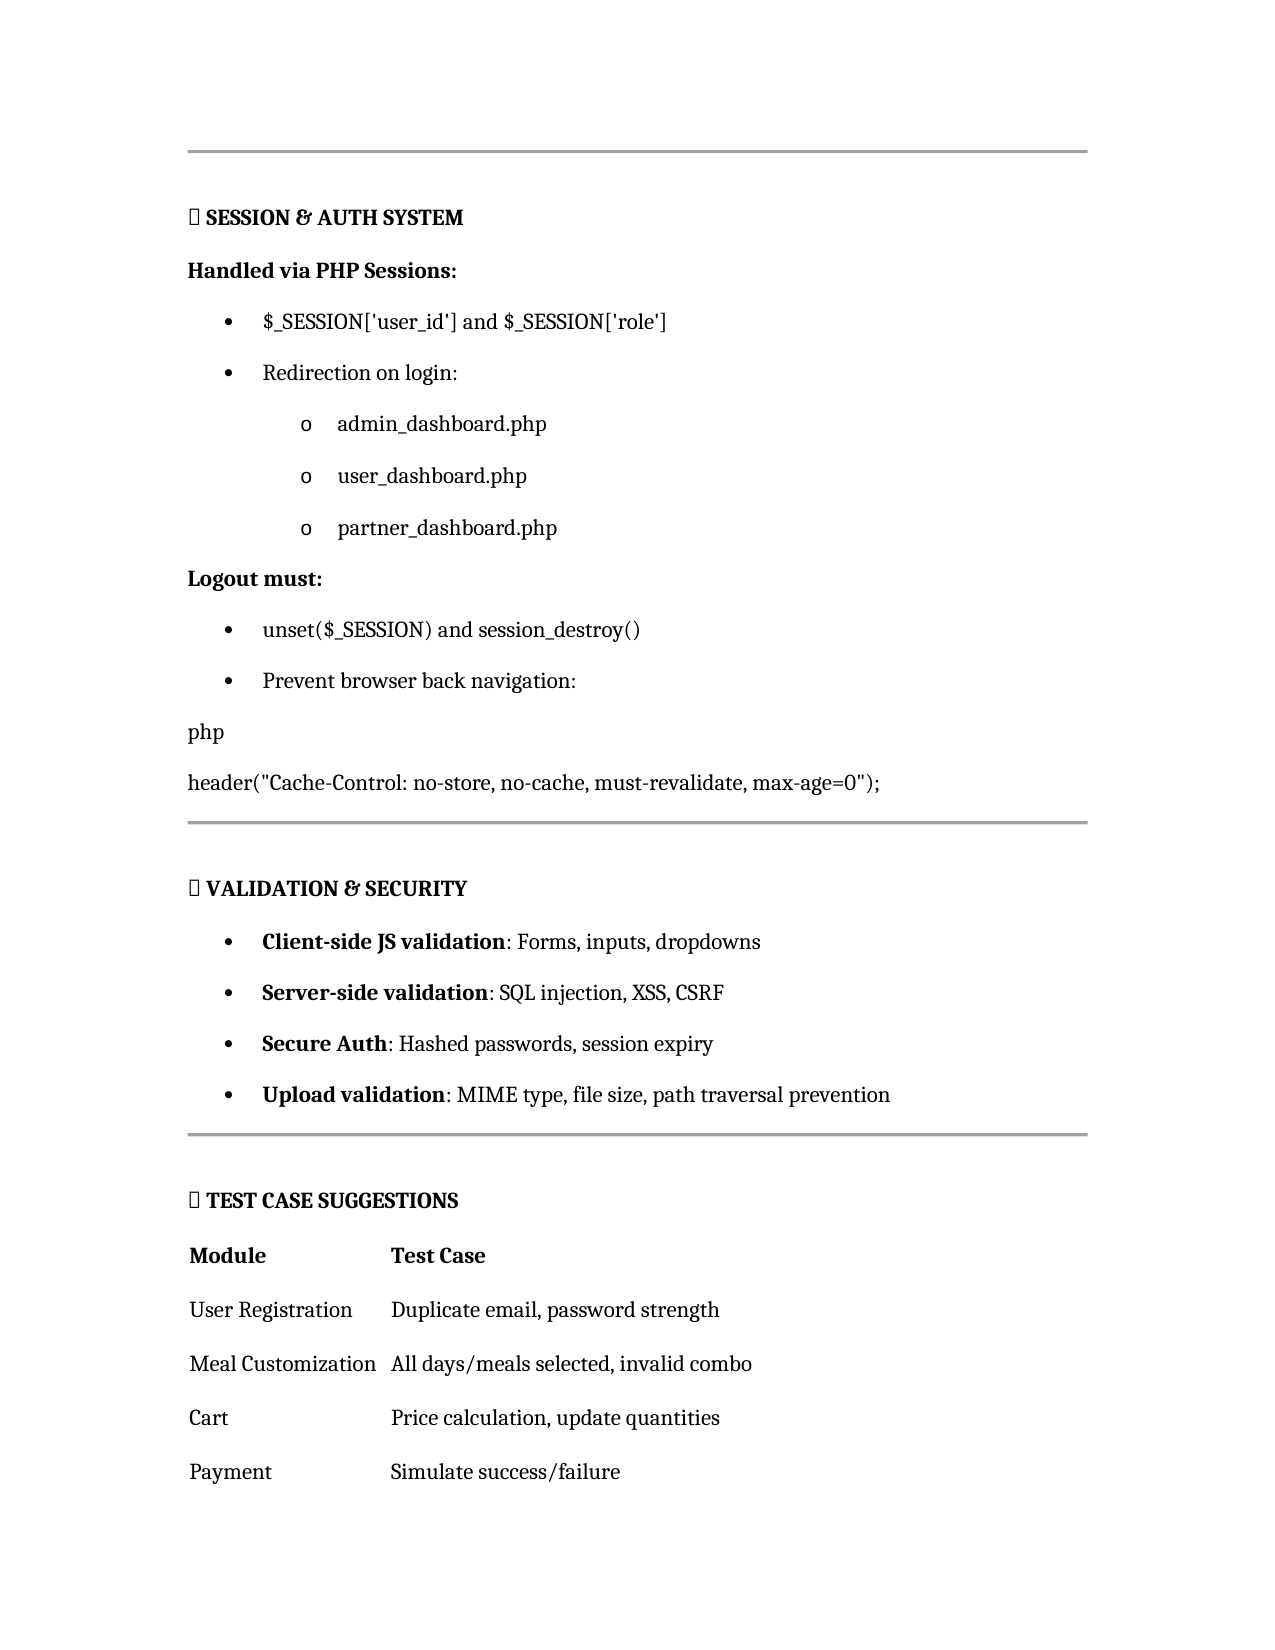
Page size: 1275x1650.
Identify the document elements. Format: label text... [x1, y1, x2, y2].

table_cell Price calculation, update quantities [389, 1404, 1031, 1458]
text Handled via PHP Sessions: [187, 258, 1087, 284]
list Secure Auth: Hashed passwords, session expiry [225, 1031, 1087, 1057]
text Logout must: [187, 566, 1087, 592]
table_cell User Registration [188, 1295, 389, 1349]
table_cell Meal Customization [188, 1349, 389, 1403]
list Redirection on login: [225, 360, 1087, 386]
text 🚨 VALIDATION & SECURITY [187, 872, 1087, 903]
list partner_dashboard.php [300, 514, 1087, 541]
list Upload validation: MIME type, file size, path traversal prevention [225, 1082, 1087, 1108]
list Server-side validation: SQL injection, XSS, CSRF [225, 980, 1087, 1006]
text 🧪 TEST CASE SUGGESTIONS [187, 1184, 1087, 1215]
table_header Module [188, 1241, 389, 1295]
table_cell Payment [188, 1458, 389, 1487]
text header("Cache-Control: no-store, no-cache, must-revalidate, max-age=0"); [187, 770, 1087, 796]
table_cell Cart [188, 1404, 389, 1458]
table_cell Duplicate email, password strength [389, 1295, 1031, 1349]
list admin_dashboard.php [300, 411, 1087, 438]
text 🔐 SESSION & AUTH SYSTEM [187, 201, 1087, 232]
list Prevent browser back navigation: [225, 668, 1087, 694]
list Client-side JS validation: Forms, inputs, dropdowns [225, 929, 1087, 955]
table_header Test Case [389, 1241, 1031, 1295]
table_cell Simulate success/failure [389, 1458, 1031, 1487]
list $_SESSION['user_id'] and $_SESSION['role'] [225, 309, 1087, 335]
table_cell All days/meals selected, invalid combo [389, 1349, 1031, 1403]
text php [187, 719, 1087, 745]
list user_dashboard.php [300, 463, 1087, 489]
list unset($_SESSION) and session_destroy() [225, 617, 1087, 643]
